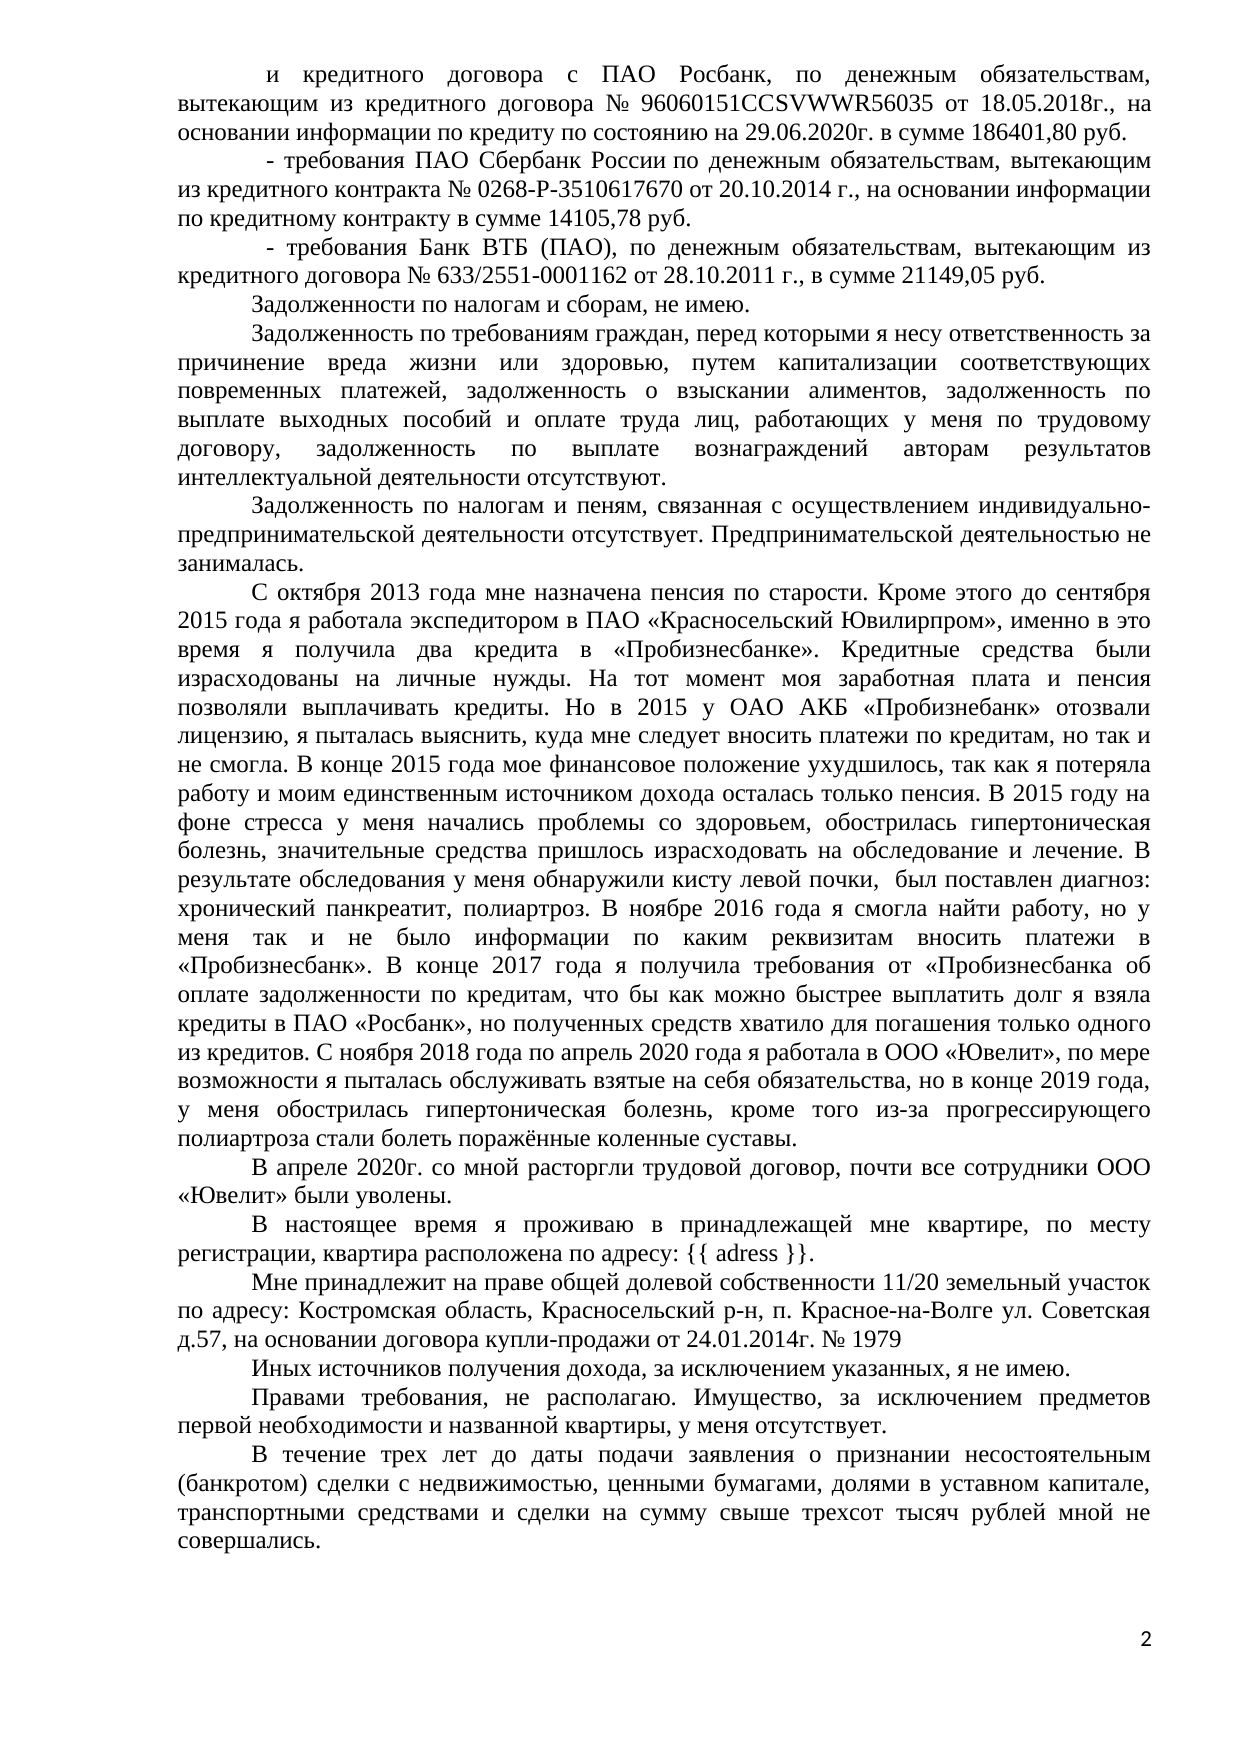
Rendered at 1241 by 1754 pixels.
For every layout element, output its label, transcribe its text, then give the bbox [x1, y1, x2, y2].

text Иных источников получения дохода, за исключением указанных, я не имею. [177, 1353, 1152, 1382]
text В течение трех лет до даты подачи заявления о признании несостоятельным (банкротом) сделки с недвижимостью, ценными бумагами, долями в уставном капитале, транспортными средствами и сделки на сумму свыше трехсот тысяч рублей мной не совершались. [177, 1439, 1152, 1554]
text Задолженности по налогам и сборам, не имею. [177, 289, 1152, 318]
text Задолженность по налогам и пеням, связанная с осуществлением индивидуально-предпринимательской деятельности отсутствует. Предпринимательской деятельностью не занималась. [177, 490, 1152, 577]
text Мне принадлежит на праве общей долевой собственности 11/20 земельный участок по адресу: Костромская область, Красносельский р-н, п. Красное-на-Волге ул. Советская д.57, на основании договора купли-продажи от 24.01.2014г. № 1979 [177, 1267, 1152, 1353]
text В апреле 2020г. со мной расторгли трудовой договор, почти все сотрудники ООО «Ювелит» были уволены. [177, 1152, 1152, 1209]
text Правами требования, не располагаю. Имущество, за исключением предметов первой необходимости и названной квартиры, у меня отсутствует. [177, 1382, 1152, 1439]
text В настоящее время я проживаю в принадлежащей мне квартире, по месту регистрации, квартира расположена по адресу: {{ adress }}. [177, 1209, 1152, 1267]
text Задолженность по требованиям граждан, перед которыми я несу ответственность за причинение вреда жизни или здоровью, путем капитализации соответствующих повременных платежей, задолженность о взыскании алиментов, задолженность по выплате выходных пособий и оплате труда лиц, работающих у меня по трудовому договору, задолженность по выплате вознаграждений авторам результатов интеллектуальной деятельности отсутствуют. [177, 318, 1152, 490]
text - требования ПАО Сбербанк России по денежным обязательствам, вытекающим из кредитного контракта № 0268-Р-3510617670 от 20.10.2014 г., на основании информации по кредитному контракту в сумме 14105,78 руб. [177, 145, 1152, 232]
text - требования Банк ВТБ (ПАО), по денежным обязательствам, вытекающим из кредитного договора № 633/2551-0001162 от 28.10.2011 г., в сумме 21149,05 руб. [177, 232, 1152, 289]
text и кредитного договора с ПАО Росбанк, по денежным обязательствам, вытекающим из кредитного договора № 96060151ССSVWWR56035 от 18.05.2018г., на основании информации по кредиту по состоянию на 29.06.2020г. в сумме 186401,80 руб. [177, 59, 1152, 145]
text С октября 2013 года мне назначена пенсия по старости. Кроме этого до сентября 2015 года я работала экспедитором в ПАО «Красносельский Ювилирпром», именно в это время я получила два кредита в «Пробизнесбанке». Кредитные средства были израсходованы на личные нужды. На тот момент моя заработная плата и пенсия позволяли выплачивать кредиты. Но в 2015 у ОАО АКБ «Пробизнебанк» отозвали лицензию, я пыталась выяснить, куда мне следует вносить платежи по кредитам, но так и не смогла. В конце 2015 года мое финансовое положение ухудшилось, так как я потеряла работу и моим единственным источником дохода осталась только пенсия. В 2015 году на фоне стресса у меня начались проблемы со здоровьем, обострилась гипертоническая болезнь, значительные средства пришлось израсходовать на обследование и лечение. В результате обследования у меня обнаружили кисту левой почки, был поставлен диагноз: хронический панкреатит, полиартроз. В ноябре 2016 года я смогла найти работу, но у меня так и не было информации по каким реквизитам вносить платежи в «Пробизнесбанк». В конце 2017 года я получила требования от «Пробизнесбанка об оплате задолженности по кредитам, что бы как можно быстрее выплатить долг я взяла кредиты в ПАО «Росбанк», но полученных средств хватило для погашения только одного из кредитов. С ноября 2018 года по апрель 2020 года я работала в ООО «Ювелит», по мере возможности я пыталась обслуживать взятые на себя обязательства, но в конце 2019 года, у меня обострилась гипертоническая болезнь, кроме того из-за прогрессирующего полиартроза стали болеть поражённые коленные суставы. [177, 577, 1152, 1152]
